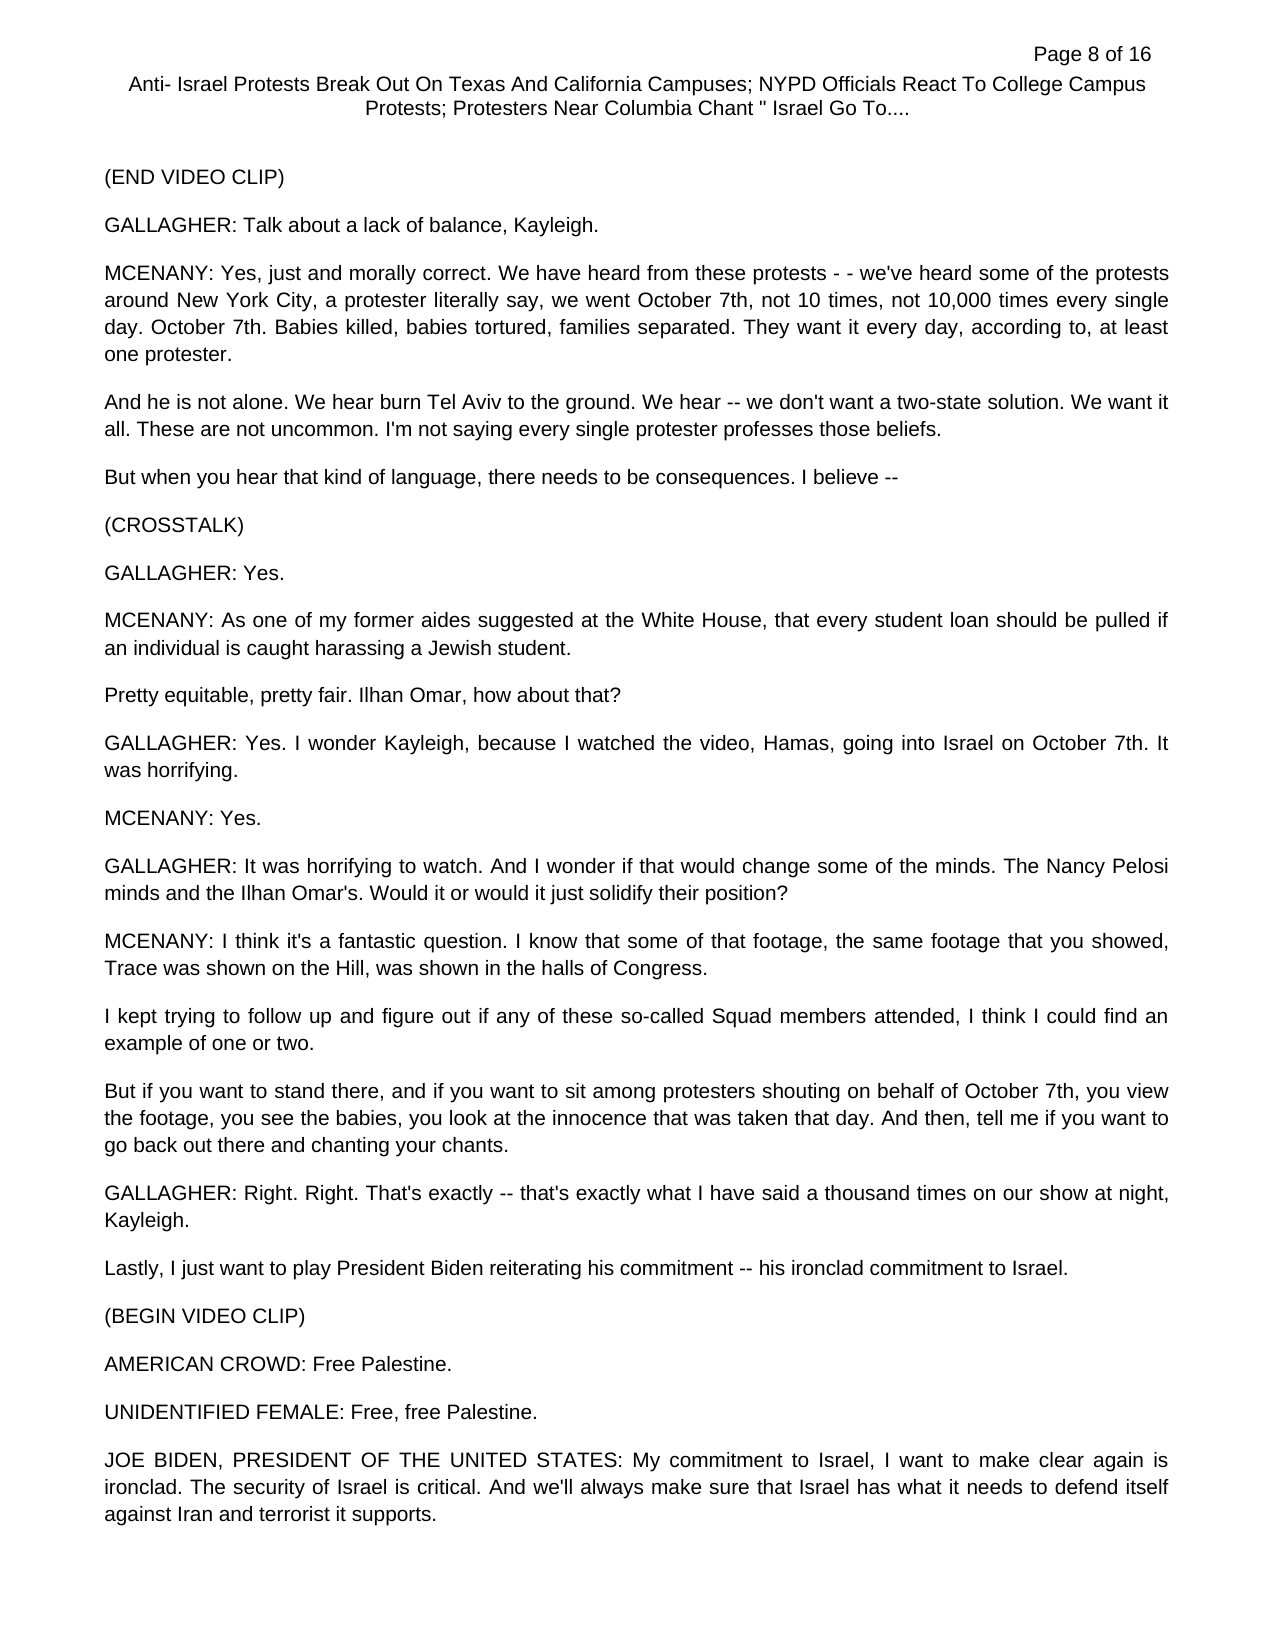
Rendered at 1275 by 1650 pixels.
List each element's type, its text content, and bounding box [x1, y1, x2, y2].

text But when you hear that kind of language, there needs to be consequences. I believe -- [104, 461, 1171, 488]
text AMERICAN CROWD: Free Palestine. [104, 1349, 1171, 1376]
text GALLAGHER: Talk about a lack of balance, Kayleigh. [104, 209, 1171, 236]
text Lastly, I just want to play President Biden reiterating his commitment -- his ironclad commitment to Israel. [104, 1253, 1171, 1280]
text (BEGIN VIDEO CLIP) [104, 1301, 1171, 1328]
text GALLAGHER: Yes. I wonder Kayleigh, because I watched the video, Hamas, going into Israel on October 7th. It was horrifying. [104, 728, 1171, 782]
text MCENANY: Yes. [104, 803, 1171, 830]
text GALLAGHER: Yes. [104, 557, 1171, 584]
text I kept trying to follow up and figure out if any of these so-called Squad members attended, I think I could find an example of one or two. [104, 1001, 1171, 1055]
text But if you want to stand there, and if you want to sit among protesters shouting on behalf of October 7th, you view the footage, you see the babies, you look at the innocence that was taken that day. And then, tell me if you want to go back out there and chanting your chants. [104, 1076, 1171, 1157]
text MCENANY: I think it's a fantastic question. I know that some of that footage, the same footage that you showed, Trace was shown on the Hill, was shown in the halls of Congress. [104, 926, 1171, 980]
text GALLAGHER: It was horrifying to watch. And I wonder if that would change some of the minds. The Nancy Pelosi minds and the Ilhan Omar's. Would it or would it just solidify their position? [104, 851, 1171, 905]
text JOE BIDEN, PRESIDENT OF THE UNITED STATES: My commitment to Israel, I want to make clear again is ironclad. The security of Israel is critical. And we'll always make sure that Israel has what it needs to defend itself against Iran and terrorist it supports. [104, 1445, 1171, 1526]
text (CROSSTALK) [104, 509, 1171, 536]
text UNIDENTIFIED FEMALE: Free, free Palestine. [104, 1397, 1171, 1424]
text Pretty equitable, pretty fair. Ilhan Omar, how about that? [104, 680, 1171, 707]
text MCENANY: As one of my former aides suggested at the White House, that every student loan should be pulled if an individual is caught harassing a Jewish student. [104, 605, 1171, 659]
text And he is not alone. We hear burn Tel Aviv to the ground. We hear -- we don't want a two-state solution. We want it all. These are not uncommon. I'm not saying every single protester professes those beliefs. [104, 386, 1171, 441]
text GALLAGHER: Right. Right. That's exactly -- that's exactly what I have said a thousand times on our show at night, Kayleigh. [104, 1178, 1171, 1232]
text MCENANY: Yes, just and morally correct. We have heard from these protests - - we've heard some of the protests around New York City, a protester literally say, we went October 7th, not 10 times, not 10,000 times every single day. October 7th. Babies killed, babies tortured, families separated. They want it every day, according to, at least one protester. [104, 257, 1171, 366]
text (END VIDEO CLIP) [104, 161, 1171, 188]
